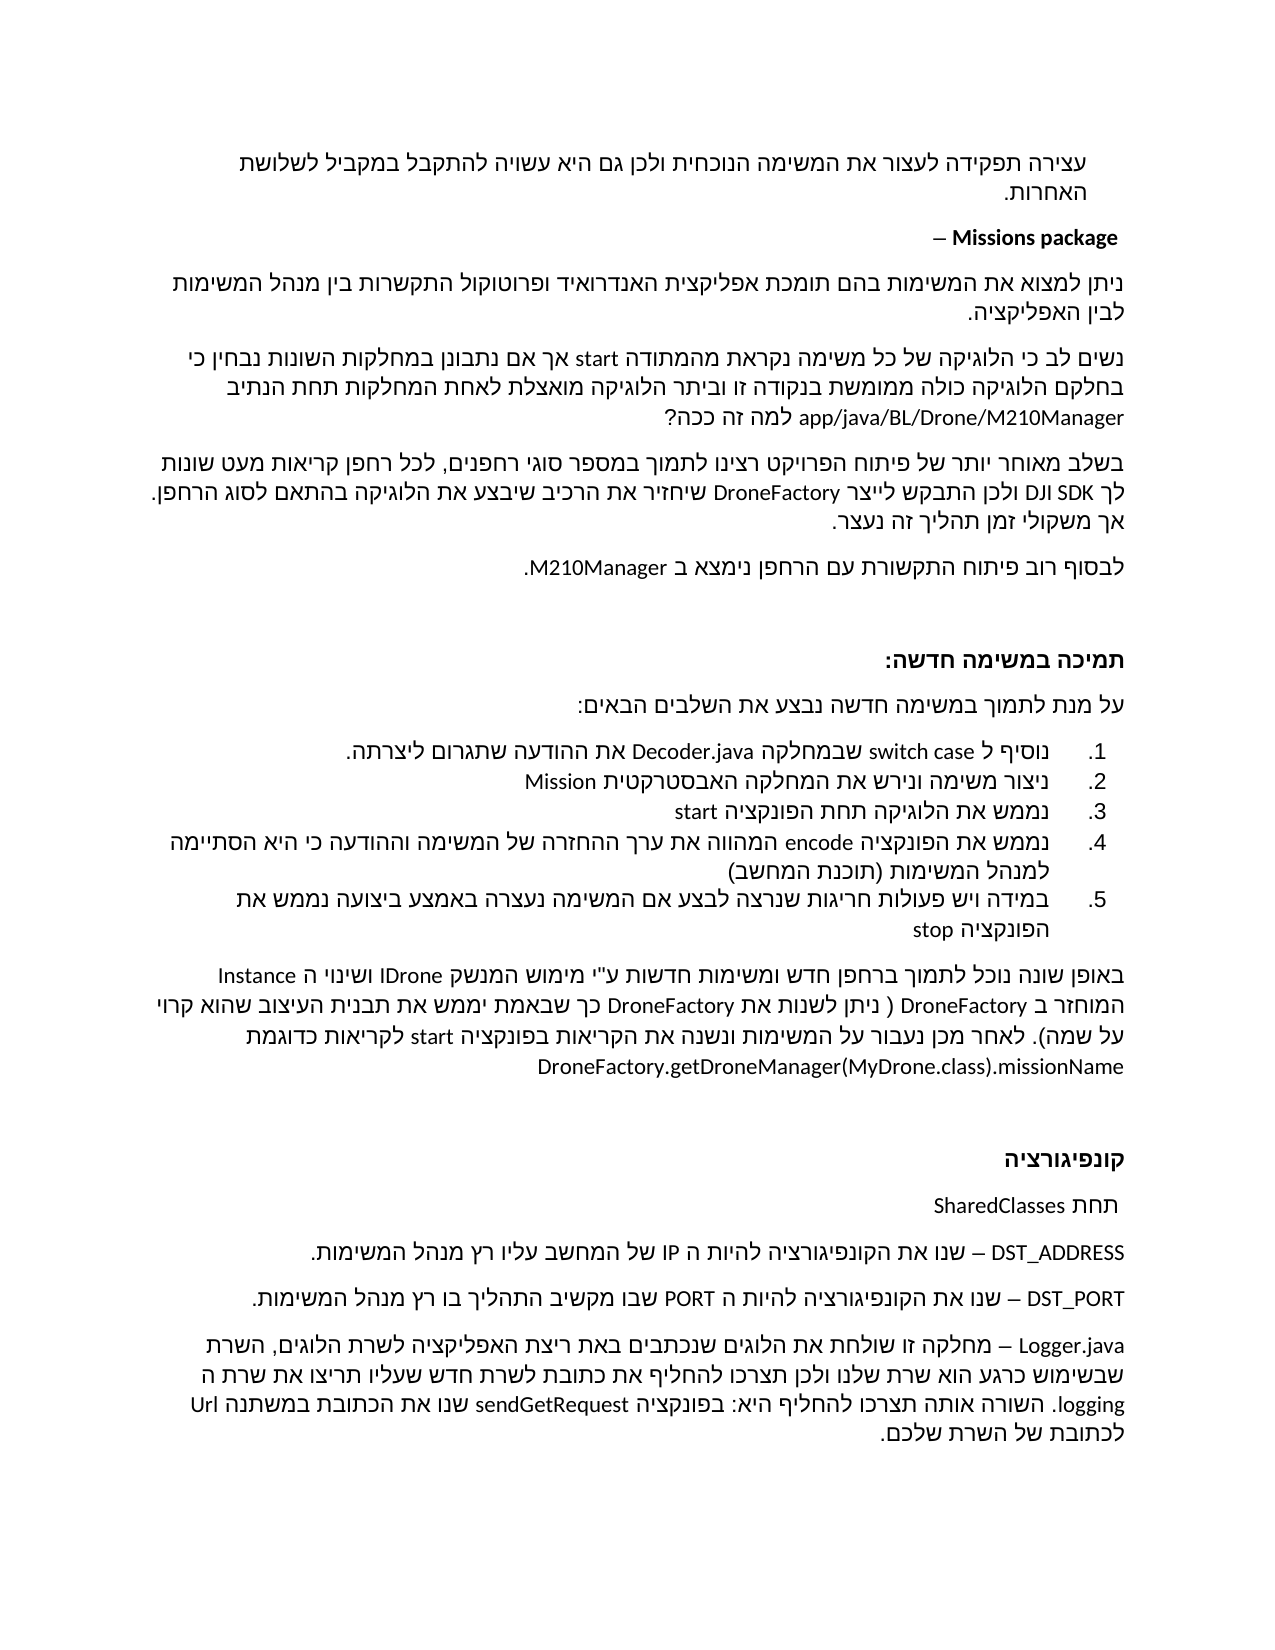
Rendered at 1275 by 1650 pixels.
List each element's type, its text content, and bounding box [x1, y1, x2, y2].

text תחת SharedClasses [150, 1191, 1125, 1219]
text Missions package – [150, 223, 1125, 252]
list נממש את הפונקציה encode המהווה את ערך ההחזרה של המשימה וההודעה כי היא הסתיימה למנהל המשימות (תוכנת המחשב) [150, 828, 1087, 884]
text בשלב מאוחר יותר של פיתוח הפרויקט רצינו לתמוך במספר סוגי רחפנים, לכל רחפן קריאות מעט שונות לך DJI SDK ולכן התבקש לייצר DroneFactory שיחזיר את הרכיב שיבצע את הלוגיקה בהתאם לסוג הרחפן. אך משקולי זמן תהליך זה נעצר. [150, 449, 1125, 534]
text ניתן למצוא את המשימות בהם תומכת אפליקצית האנדרואיד ופרוטוקול התקשרות בין מנהל המשימות לבין האפליקציה. [150, 270, 1125, 325]
list נממש את הלוגיקה תחת הפונקציה start [150, 797, 1087, 826]
text נשים לב כי הלוגיקה של כל משימה נקראת מהמתודה start אך אם נתבונן במחלקות השונות נבחין כי בחלקם הלוגיקה כולה ממומשת בנקודה זו וביתר הלוגיקה מואצלת לאחת המחלקות תחת הנתיב app/java/BL/Drone/M210Manager למה זה ככה? [150, 344, 1125, 431]
text באופן שונה נוכל לתמוך ברחפן חדש ומשימות חדשות ע"י מימוש המנשק IDrone ושינוי ה Instance המוחזר ב DroneFactory ( ניתן לשנות את DroneFactory כך שבאמת יממש את תבנית העיצוב שהוא קרוי על שמה). לאחר מכן נעבור על המשימות ונשנה את הקריאות בפונקציה start לקריאות כדוגמת DroneFactory.getDroneManager(MyDrone.class).missionName [150, 962, 1125, 1080]
text קונפיגורציה [150, 1146, 1125, 1172]
text לבסוף רוב פיתוח התקשורת עם הרחפן נימצא ב M210Manager. [150, 553, 1125, 581]
text על מנת לתמוך במשימה חדשה נבצע את השלבים הבאים: [150, 692, 1125, 718]
text DST_PORT – שנו את הקונפיגורציה להיות ה PORT שבו מקשיב התהליך בו רץ מנהל המשימות. [150, 1284, 1125, 1313]
list נוסיף ל switch case שבמחלקה Decoder.java את ההודעה שתגרום ליצרתה. [150, 737, 1087, 765]
text Logger.java – מחלקה זו שולחת את הלוגים שנכתבים באת ריצת האפליקציה לשרת הלוגים, השרת שבשימוש כרגע הוא שרת שלנו ולכן תצרכו להחליף את כתובת לשרת חדש שעליו תריצו את שרת ה logging. השורה אותה תצרכו להחליף היא: בפונקציה sendGetRequest שנו את הכתובת במשתנה Url לכתובת של השרת שלכם. [150, 1331, 1125, 1447]
list ניצור משימה ונירש את המחלקה האבסטרקטית Mission [150, 767, 1087, 795]
text DST_ADDRESS – שנו את הקונפיגורציה להיות ה IP של המחשב עליו רץ מנהל המשימות. [150, 1238, 1125, 1266]
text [150, 150, 1087, 205]
list במידה ויש פעולות חריגות שנרצה לבצע אם המשימה נעצרה באמצע ביצועה נממש את הפונקציה stop [150, 886, 1087, 943]
text תמיכה במשימה חדשה: [150, 647, 1125, 673]
